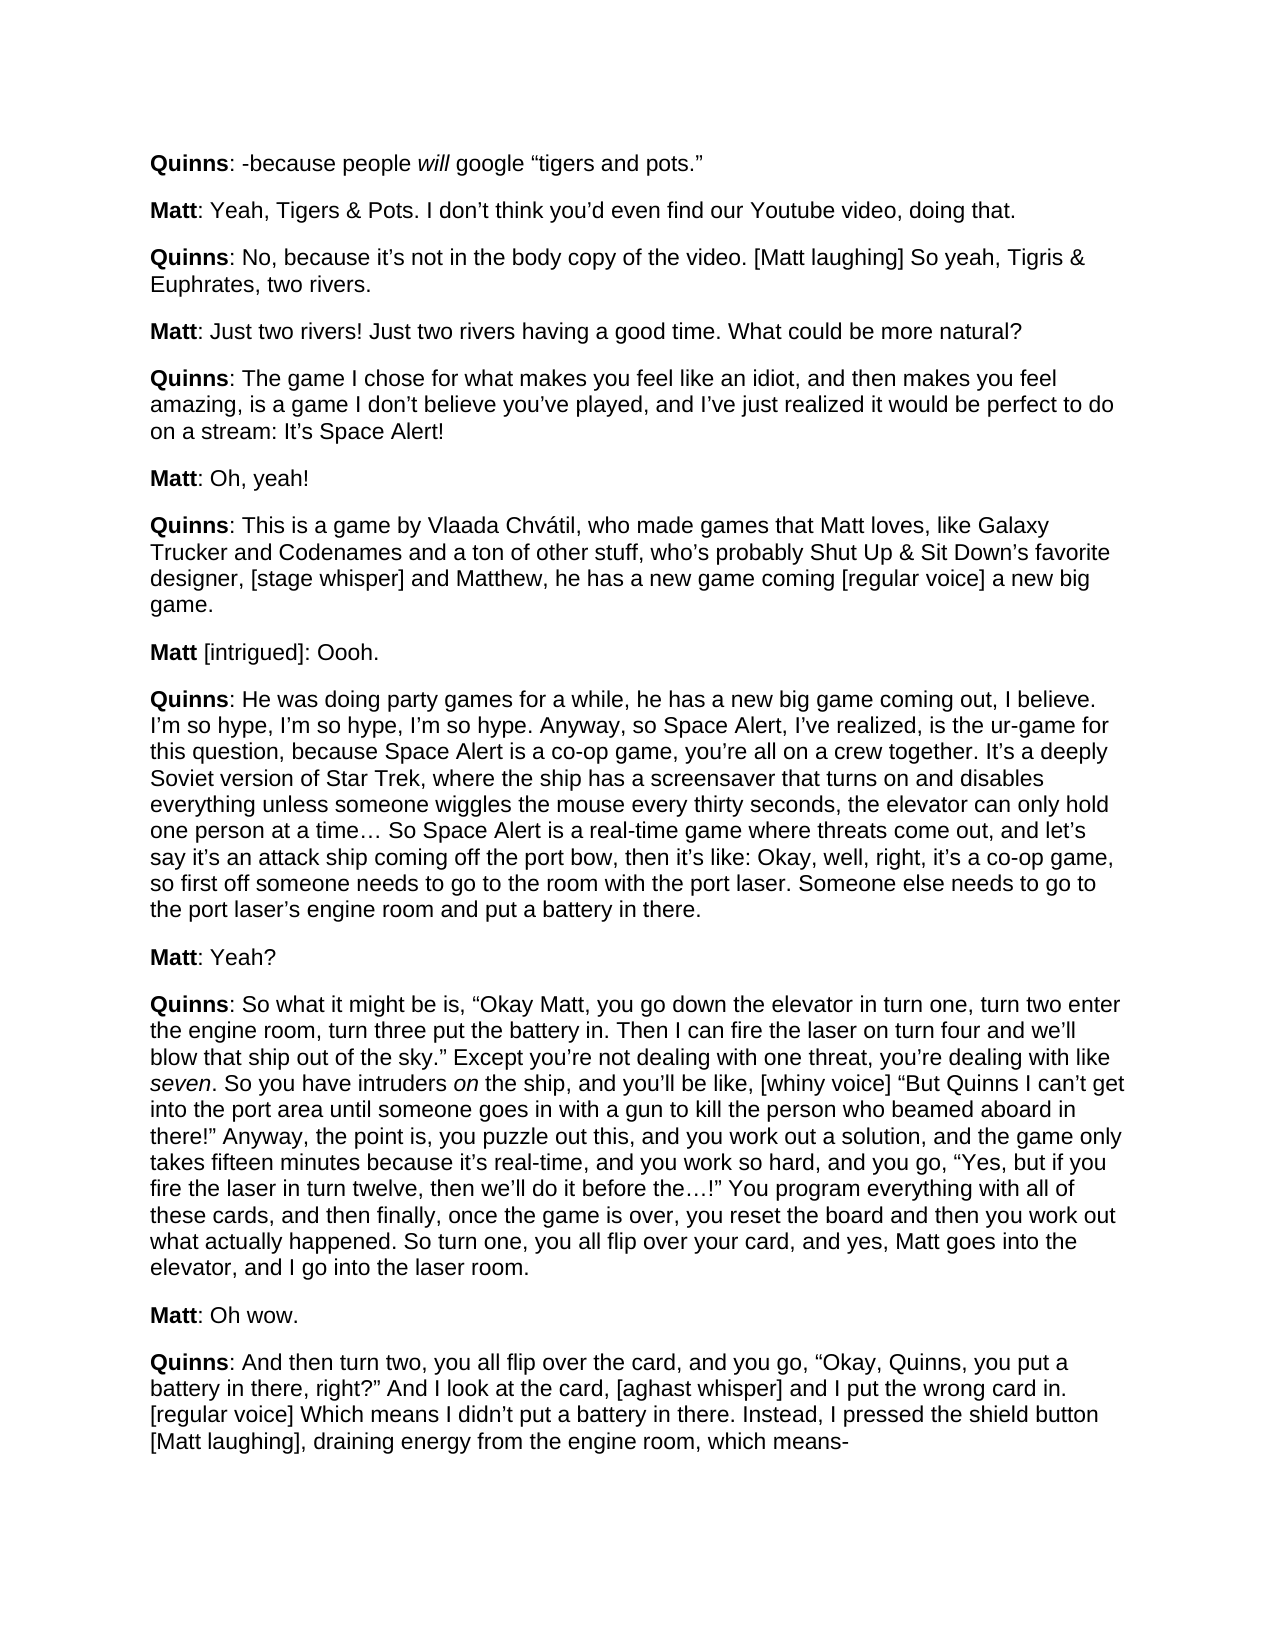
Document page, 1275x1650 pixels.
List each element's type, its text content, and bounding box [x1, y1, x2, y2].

text Matt: Oh, yeah! [150, 465, 1125, 491]
text Matt: Yeah? [150, 944, 1125, 970]
text Quinns: -because people will google “tigers and pots.” [150, 150, 1125, 176]
text Matt: Just two rivers! Just two rivers having a good time. What could be more natural? [150, 318, 1125, 344]
text Quinns: This is a game by Vlaada Chvátil, who made games that Matt loves, like Galaxy Trucker and Codenames and a ton of other stuff, who’s probably Shut Up & Sit Down’s favorite designer, [stage whisper] and Matthew, he has a new game coming [regular voice] a new big game. [150, 512, 1125, 618]
text Quinns: So what it might be is, “Okay Matt, you go down the elevator in turn one, turn two enter the engine room, turn three put the battery in. Then I can fire the laser on turn four and we’ll blow that ship out of the sky.” Except you’re not dealing with one threat, you’re dealing with like seven. So you have intruders on the ship, and you’ll be like, [whiny voice] “But Quinns I can’t get into the port area until someone goes in with a gun to kill the person who beamed aboard in there!” Anyway, the point is, you puzzle out this, and you work out a solution, and the game only takes fifteen minutes because it’s real-time, and you work so hard, and you go, “Yes, but if you fire the laser in turn twelve, then we’ll do it before the…!” You program everything with all of these cards, and then finally, once the game is over, you reset the board and then you work out what actually happened. So turn one, you all flip over your card, and yes, Matt goes into the elevator, and I go into the laser room. [150, 991, 1125, 1281]
text Quinns: No, because it’s not in the body copy of the video. [Matt laughing] So yeah, Tigris & Euphrates, two rivers. [150, 244, 1125, 297]
text Matt: Yeah, Tigers & Pots. I don’t think you’d even find our Youtube video, doing that. [150, 197, 1125, 223]
text Matt [intrigued]: Oooh. [150, 638, 1125, 665]
text Quinns: And then turn two, you all flip over the card, and you go, “Okay, Quinns, you put a battery in there, right?” And I look at the card, [aghast whisper] and I put the wrong card in. [regular voice] Which means I didn’t put a battery in there. Instead, I pressed the shield button [Matt laughing], draining energy from the engine room, which means- [150, 1349, 1125, 1454]
text Quinns: The game I chose for what makes you feel like an idiot, and then makes you feel amazing, is a game I don’t believe you’ve played, and I’ve just realized it would be perfect to do on a stream: It’s Space Alert! [150, 365, 1125, 444]
text Quinns: He was doing party games for a while, he has a new big game coming out, I believe. I’m so hype, I’m so hype, I’m so hype. Anyway, so Space Alert, I’ve realized, is the ur-game for this question, because Space Alert is a co-op game, you’re all on a crew together. It’s a deeply Soviet version of Star Trek, where the ship has a screensaver that turns on and disables everything unless someone wiggles the mouse every thirty seconds, the elevator can only hold one person at a time… So Space Alert is a real-time game where threats come out, and let’s say it’s an attack ship coming off the port bow, then it’s like: Okay, well, right, it’s a co-op game, so first off someone needs to go to the room with the port laser. Someone else needs to go to the port laser’s engine room and put a battery in there. [150, 686, 1125, 923]
text Matt: Oh wow. [150, 1302, 1125, 1328]
